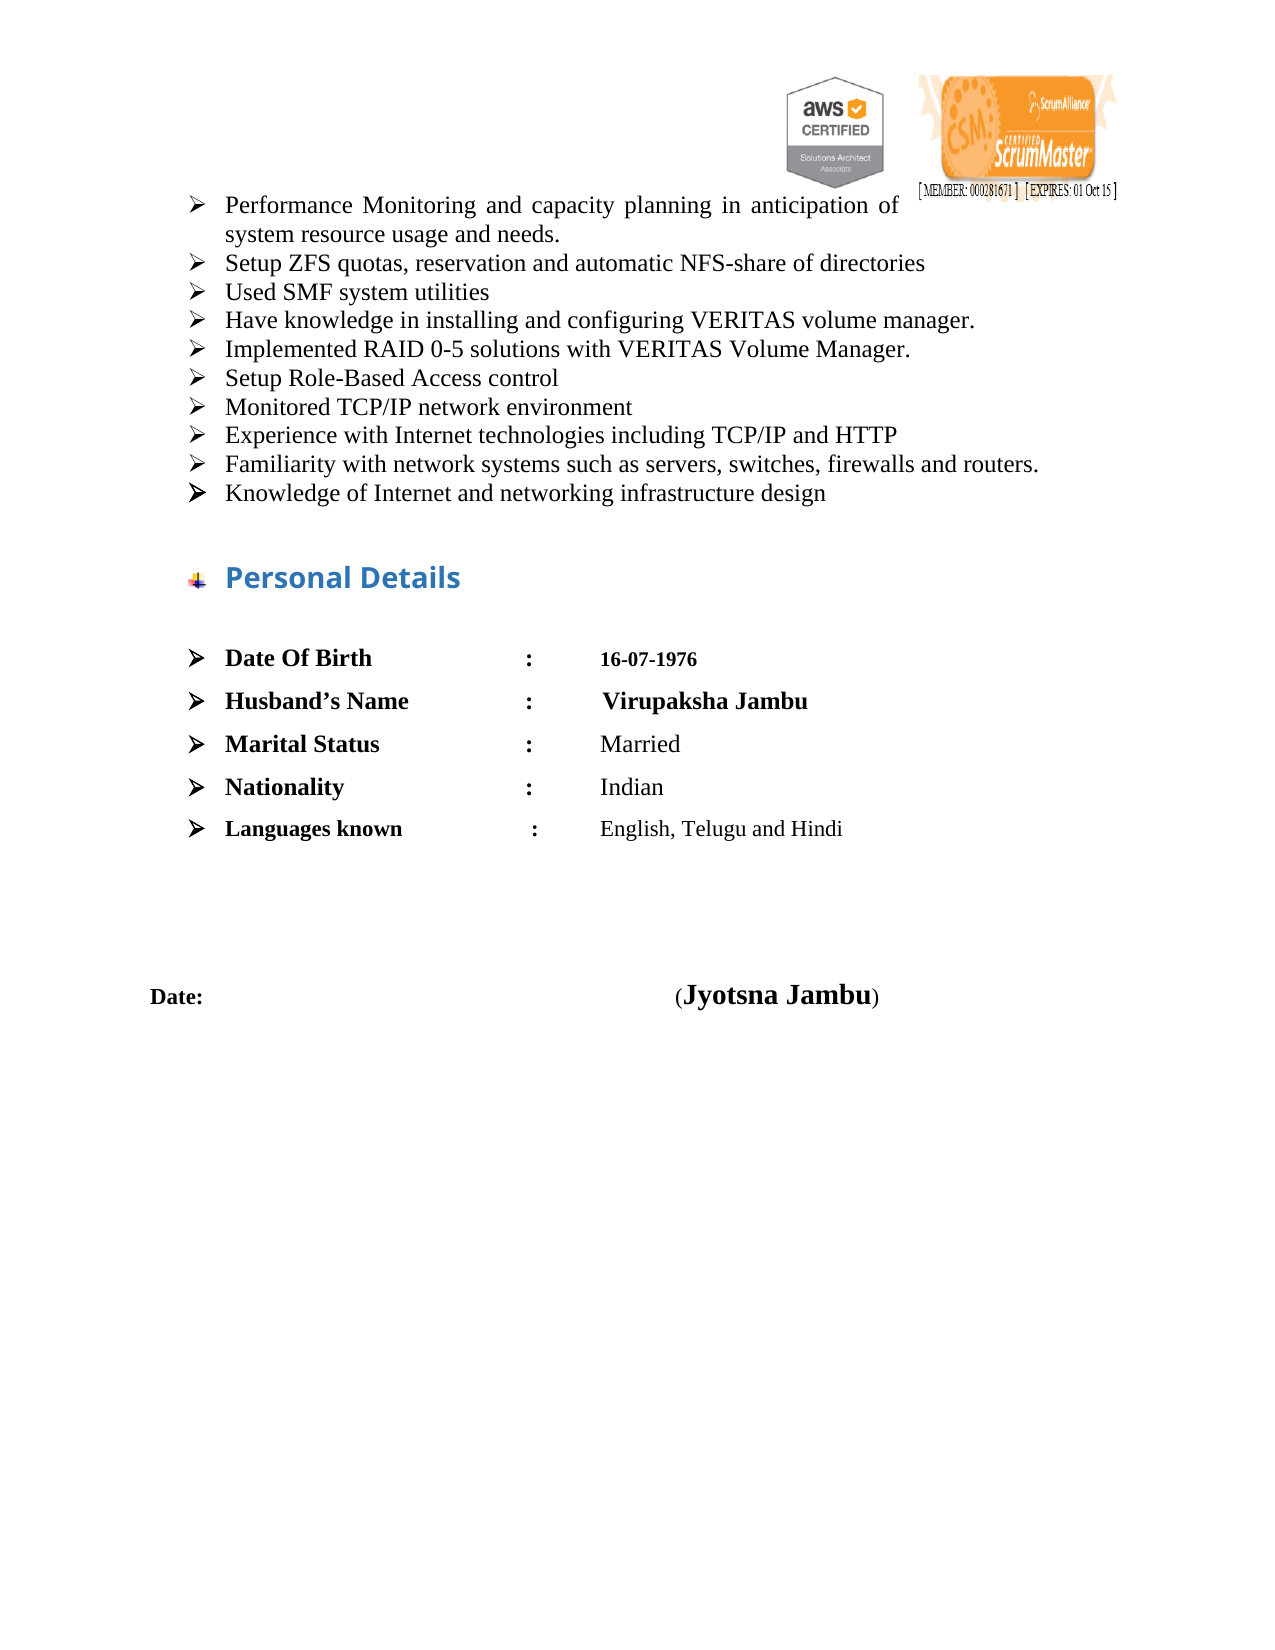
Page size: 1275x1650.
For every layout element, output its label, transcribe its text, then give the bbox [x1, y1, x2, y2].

list Setup Role-Based Access control [187, 363, 1125, 392]
list Familiarity with network systems such as servers, switches, firewalls and routers. [187, 449, 1125, 478]
list Husband’s Name : Virupaksha Jambu [187, 686, 1125, 715]
list Used SMF system utilities [187, 277, 1125, 306]
text Date: (Jyotsna Jambu) [150, 977, 1125, 1010]
list Marital Status : Married [187, 729, 1125, 758]
list Nationality : Indian [187, 772, 1125, 801]
list Have knowledge in installing and configuring VERITAS volume manager. [187, 306, 1125, 334]
list Performance Monitoring and capacity planning in anticipation of system resource usage and needs. [187, 191, 1125, 248]
list Implemented RAID 0-5 solutions with VERITAS Volume Manager. [187, 334, 1125, 363]
list Knowledge of Internet and networking infrastructure design [187, 478, 1125, 507]
picture [781, 75, 888, 191]
list Setup ZFS quotas, reservation and automatic NFS-share of directories [187, 248, 1125, 277]
list Experience with Internet technologies including TCP/IP and HTTP [187, 421, 1125, 449]
list Date Of Birth : 16-07-1976 [187, 643, 1125, 672]
picture [188, 571, 206, 589]
subtitle Personal Details [187, 557, 1125, 597]
list Monitored TCP/IP network environment [187, 392, 1125, 421]
list Languages known : English, Telugu and Hindi [187, 815, 1125, 842]
picture [918, 75, 1118, 191]
